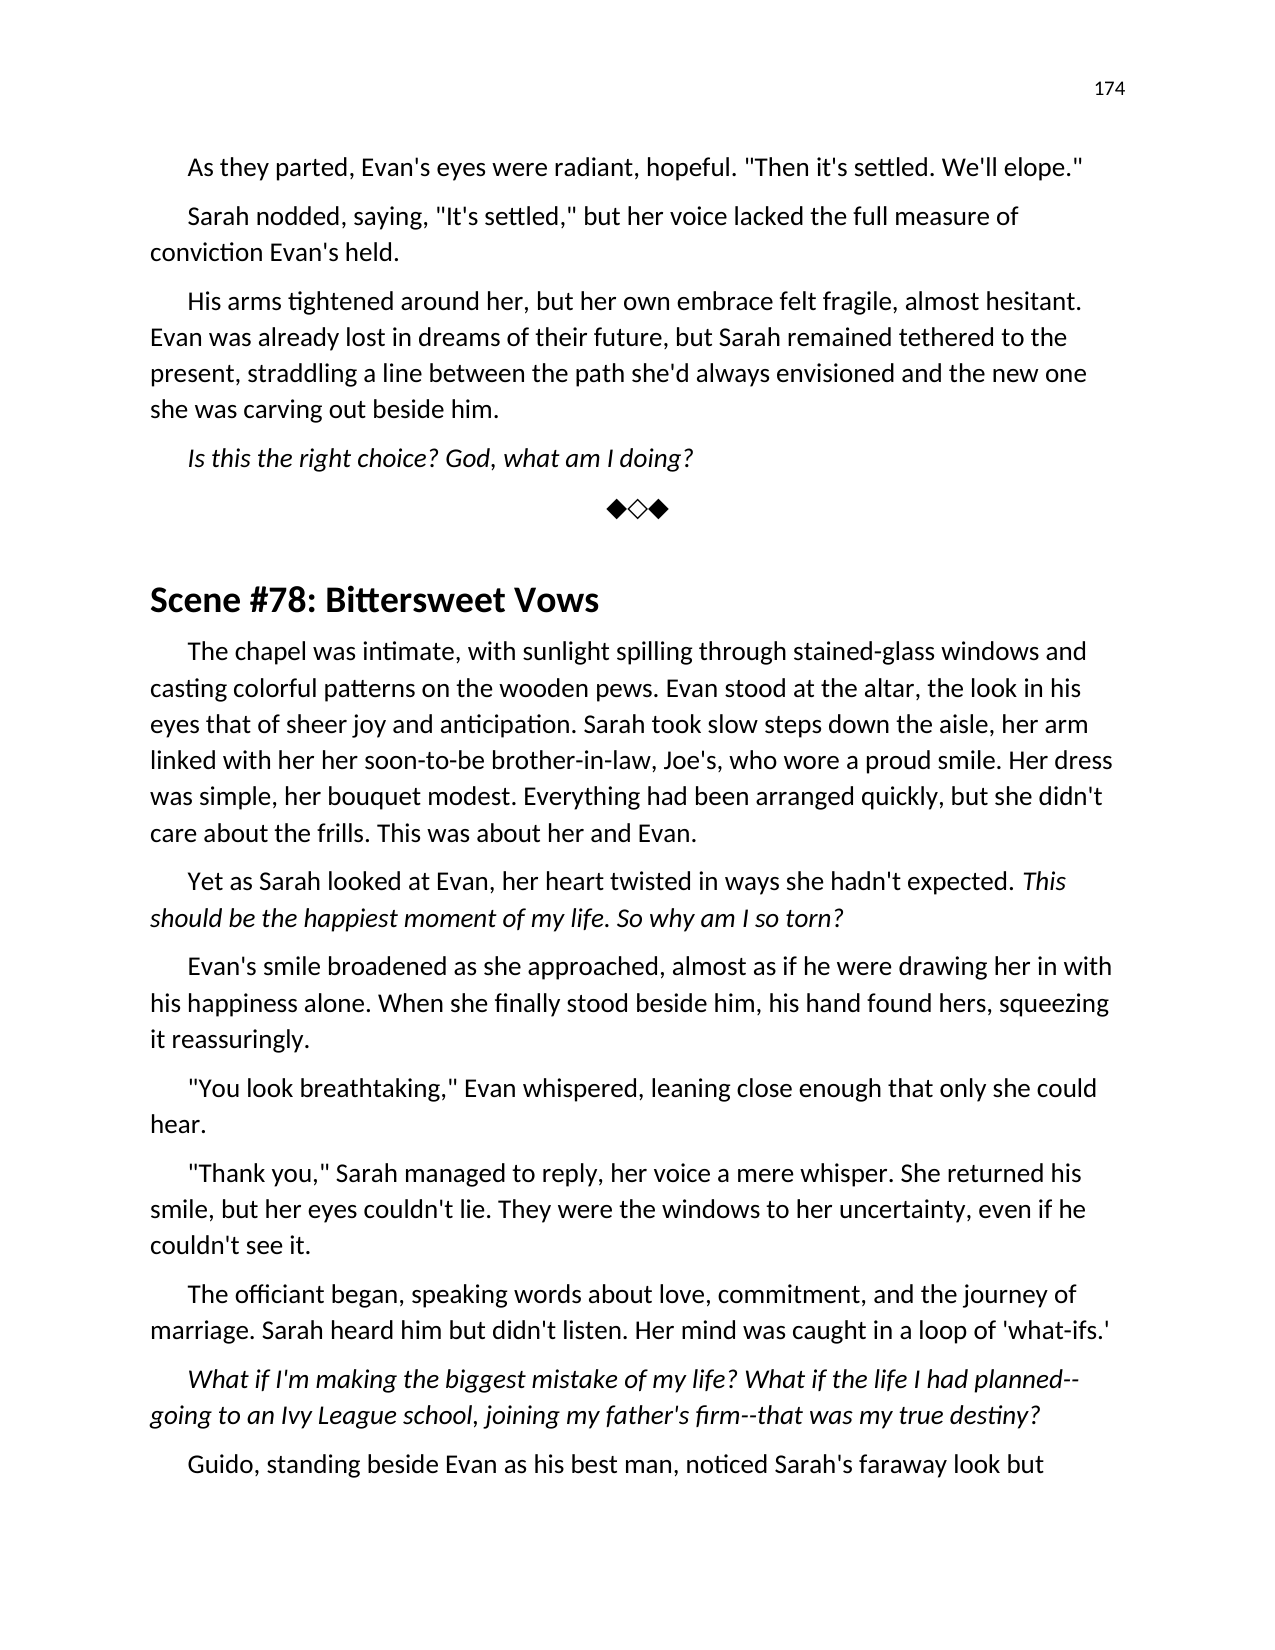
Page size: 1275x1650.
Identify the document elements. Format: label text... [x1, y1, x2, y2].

text ◆◇◆ [150, 490, 1125, 523]
text As they parted, Evan's eyes were radiant, hopeful. "Then it's settled. We'll elope." [150, 150, 1125, 183]
text Sarah nodded, saying, "It's settled," but her voice lacked the full measure of conviction Evan's held. [150, 199, 1125, 268]
text Evan's smile broadened as she approached, almost as if he were drawing her in with his happiness alone. When she finally stood beside him, his hand found hers, squeezing it reassuringly. [150, 949, 1125, 1055]
text "Thank you," Sarah managed to reply, her voice a mere whisper. She returned his smile, but her eyes couldn't lie. They were the windows to her uncertainty, even if he couldn't see it. [150, 1156, 1125, 1261]
text "You look breathtaking," Evan whispered, leaning close enough that only she could hear. [150, 1071, 1125, 1140]
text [150, 1447, 1125, 1480]
text Scene #78: Bittersweet Vows [150, 576, 1125, 622]
text What if I'm making the biggest mistake of my life? What if the life I had planned--going to an Ivy League school, joining my father's firm--that was my true destiny? [150, 1362, 1125, 1431]
text His arms tightened around her, but her own embrace felt fragile, almost hesitant. Evan was already lost in dreams of their future, but Sarah remained tethered to the present, straddling a line between the path she'd always envisioned and the new one she was carving out beside him. [150, 284, 1125, 426]
text Yet as Sarah looked at Evan, her heart twisted in ways she hadn't expected. This should be the happiest moment of my life. So why am I so torn? [150, 864, 1125, 934]
text The officiant began, speaking words about love, commitment, and the journey of marriage. Sarah heard him but didn't listen. Her mind was caught in a loop of 'what-ifs.' [150, 1277, 1125, 1346]
text The chapel was intimate, with sunlight spilling through stained-glass windows and casting colorful patterns on the wooden pews. Evan stood at the altar, the look in his eyes that of sheer joy and anticipation. Sarah took slow steps down the aisle, her arm linked with her her soon-to-be brother-in-law, Joe's, who wore a proud smile. Her dress was simple, her bouquet modest. Everything had been arranged quickly, but she didn't care about the frills. This was about her and Evan. [150, 634, 1125, 849]
text Is this the right choice? God, what am I doing? [150, 441, 1125, 474]
